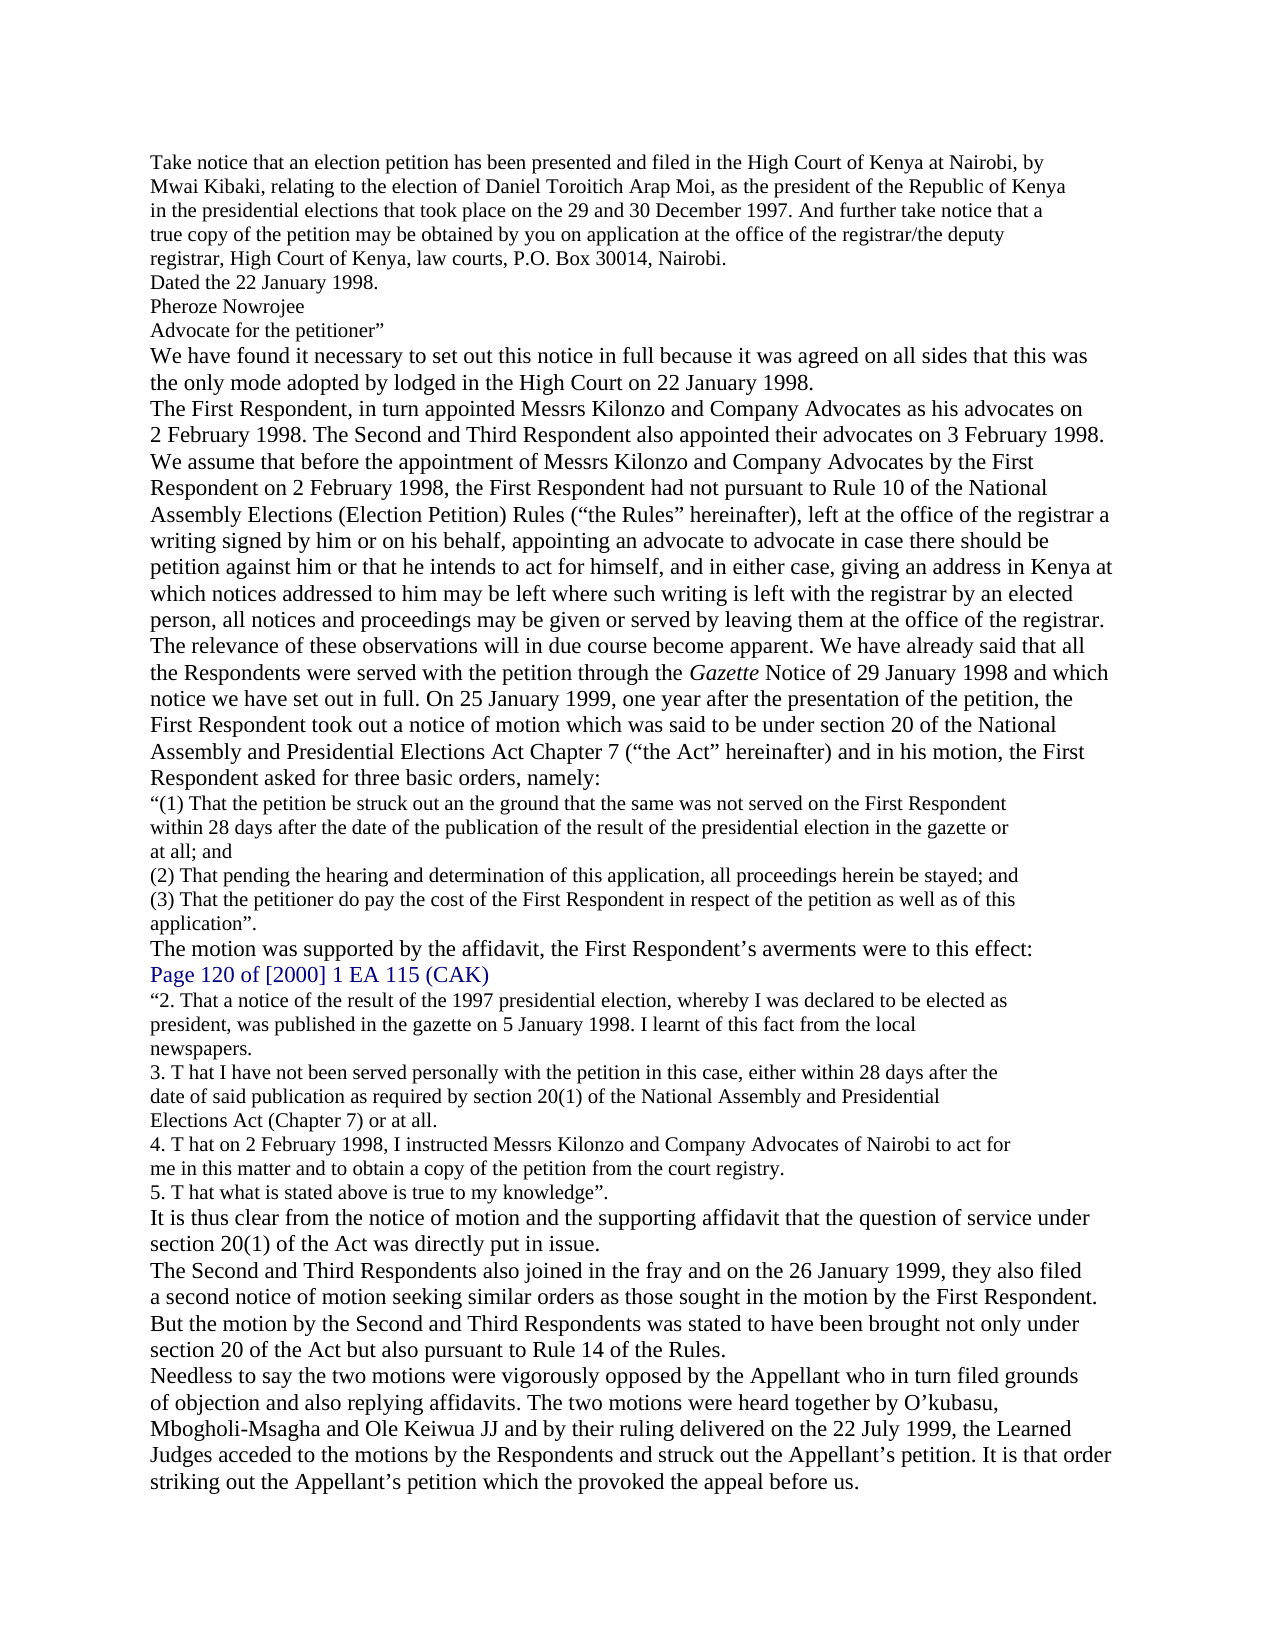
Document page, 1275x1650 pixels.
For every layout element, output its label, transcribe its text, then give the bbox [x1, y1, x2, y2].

text Pheroze Nowrojee [150, 294, 1125, 318]
text But the motion by the Second and Third Respondents was stated to have been brought not only under [150, 1309, 1125, 1336]
text newspapers. [150, 1036, 1125, 1060]
text at all; and [150, 839, 1125, 863]
text petition against him or that he intends to act for himself, and in either case, giving an address in Kenya at [150, 553, 1125, 580]
text true copy of the petition may be obtained by you on application at the office of the registrar/the deputy [150, 222, 1125, 246]
text Page 120 of [2000] 1 EA 115 (CAK) [150, 961, 1125, 988]
text The First Respondent, in turn appointed Messrs Kilonzo and Company Advocates as his advocates on [150, 395, 1125, 422]
text (2) That pending the hearing and determination of this application, all proceedings herein be stayed; and [150, 863, 1125, 887]
text Assembly and Presidential Elections Act Chapter 7 (“the Act” hereinafter) and in his motion, the First [150, 738, 1125, 764]
text Judges acceded to the motions by the Respondents and struck out the Appellant’s petition. It is that order [150, 1441, 1125, 1468]
text registrar, High Court of Kenya, law courts, P.O. Box 30014, Nairobi. [150, 246, 1125, 270]
text Needless to say the two motions were vigorously opposed by the Appellant who in turn filed grounds [150, 1362, 1125, 1389]
text Respondent on 2 February 1998, the First Respondent had not pursuant to Rule 10 of the National [150, 474, 1125, 501]
text The motion was supported by the affidavit, the First Respondent’s averments were to this effect: [150, 935, 1125, 961]
text We have found it necessary to set out this notice in full because it was agreed on all sides that this was [150, 342, 1125, 369]
text We assume that before the appointment of Messrs Kilonzo and Company Advocates by the First [150, 448, 1125, 474]
text within 28 days after the date of the publication of the result of the presidential election in the gazette or [150, 814, 1125, 839]
text 2 February 1998. The Second and Third Respondent also appointed their advocates on 3 February 1998. [150, 422, 1125, 448]
text president, was published in the gazette on 5 January 1998. I learnt of this fact from the local [150, 1012, 1125, 1036]
text the Respondents were served with the petition through the Gazette Notice of 29 January 1998 and which [150, 659, 1125, 685]
text (3) That the petitioner do pay the cost of the First Respondent in respect of the petition as well as of this [150, 887, 1125, 911]
text writing signed by him or on his behalf, appointing an advocate to advocate in case there should be [150, 527, 1125, 553]
text First Respondent took out a notice of motion which was said to be under section 20 of the National [150, 711, 1125, 738]
text 5. T hat what is stated above is true to my knowledge”. [150, 1180, 1125, 1204]
text “2. That a notice of the result of the 1997 presidential election, whereby I was declared to be elected as [150, 988, 1125, 1012]
text Mwai Kibaki, relating to the election of Daniel Toroitich Arap Moi, as the president of the Republic of Kenya [150, 174, 1125, 198]
text Elections Act (Chapter 7) or at all. [150, 1108, 1125, 1132]
text Assembly Elections (Election Petition) Rules (“the Rules” hereinafter), left at the office of the registrar a [150, 501, 1125, 527]
text section 20(1) of the Act was directly put in issue. [150, 1231, 1125, 1257]
text a second notice of motion seeking similar orders as those sought in the motion by the First Respondent. [150, 1283, 1125, 1309]
text Advocate for the petitioner” [150, 318, 1125, 342]
text date of said publication as required by section 20(1) of the National Assembly and Presidential [150, 1084, 1125, 1108]
text Respondent asked for three basic orders, namely: [150, 764, 1125, 791]
text Dated the 22 January 1998. [150, 270, 1125, 294]
text section 20 of the Act but also pursuant to Rule 14 of the Rules. [150, 1336, 1125, 1362]
text Mbogholi-Msagha and Ole Keiwua JJ and by their ruling delivered on the 22 July 1999, the Learned [150, 1415, 1125, 1441]
text which notices addressed to him may be left where such writing is left with the registrar by an elected [150, 580, 1125, 606]
text 4. T hat on 2 February 1998, I instructed Messrs Kilonzo and Company Advocates of Nairobi to act for [150, 1132, 1125, 1156]
text striking out the Appellant’s petition which the provoked the appeal before us. [150, 1468, 1125, 1494]
text 3. T hat I have not been served personally with the petition in this case, either within 28 days after the [150, 1060, 1125, 1084]
text application”. [150, 911, 1125, 935]
text “(1) That the petition be struck out an the ground that the same was not served on the First Respondent [150, 791, 1125, 814]
text of objection and also replying affidavits. The two motions were heard together by O’kubasu, [150, 1389, 1125, 1415]
text the only mode adopted by lodged in the High Court on 22 January 1998. [150, 369, 1125, 395]
text me in this matter and to obtain a copy of the petition from the court registry. [150, 1156, 1125, 1180]
text It is thus clear from the notice of motion and the supporting affidavit that the question of service under [150, 1204, 1125, 1231]
text Take notice that an election petition has been presented and filed in the High Court of Kenya at Nairobi, by [150, 150, 1125, 174]
text notice we have set out in full. On 25 January 1999, one year after the presentation of the petition, the [150, 685, 1125, 711]
text person, all notices and proceedings may be given or served by leaving them at the office of the registrar. [150, 606, 1125, 632]
text The Second and Third Respondents also joined in the fray and on the 26 January 1999, they also filed [150, 1257, 1125, 1283]
text in the presidential elections that took place on the 29 and 30 December 1997. And further take notice that a [150, 198, 1125, 222]
text The relevance of these observations will in due course become apparent. We have already said that all [150, 632, 1125, 659]
